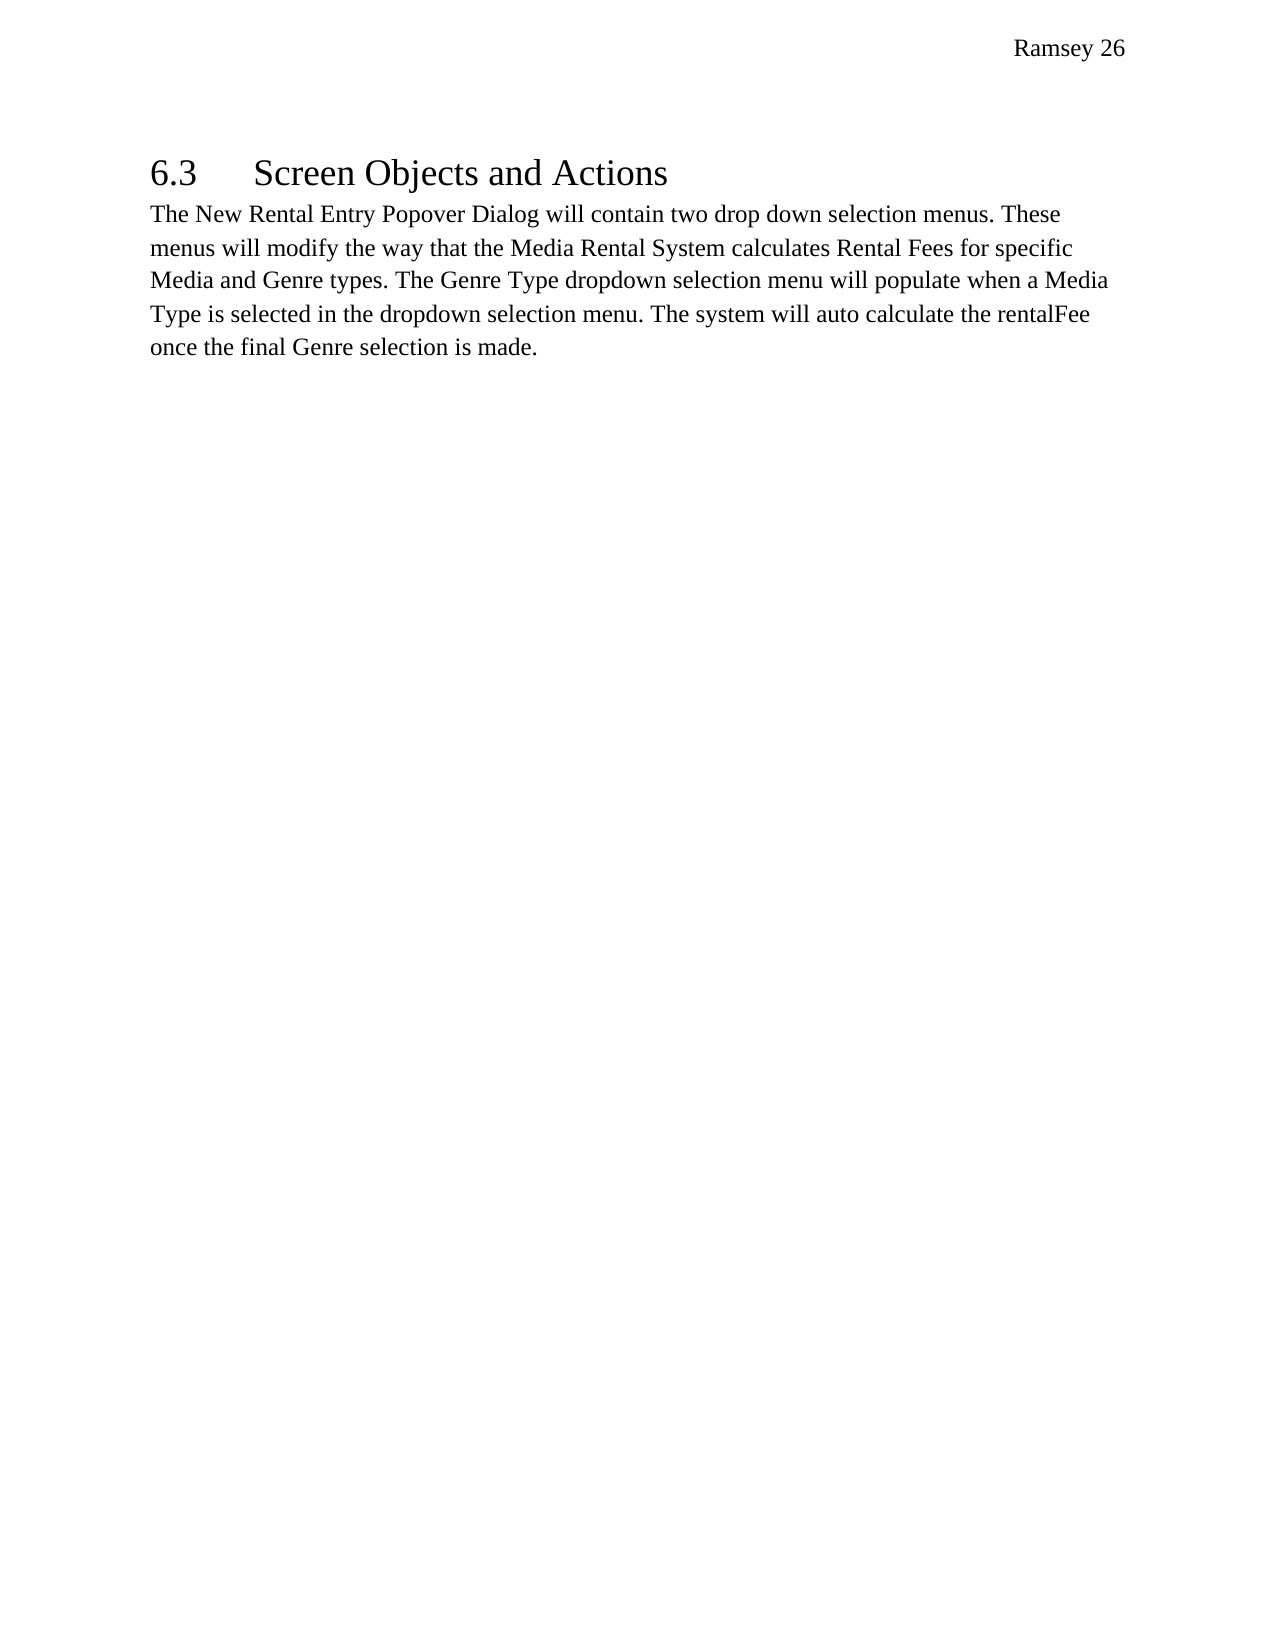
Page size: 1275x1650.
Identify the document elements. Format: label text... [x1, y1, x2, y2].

text The New Rental Entry Popover Dialog will contain two drop down selection menus. These menus will modify the way that the Media Rental System calculates Rental Fees for specific Media and Genre types. The Genre Type dropdown selection menu will populate when a Media Type is selected in the dropdown selection menu. The system will auto calculate the rentalFee once the final Genre selection is made. [150, 199, 1125, 360]
subtitle 6.3 Screen Objects and Actions [150, 150, 1125, 193]
